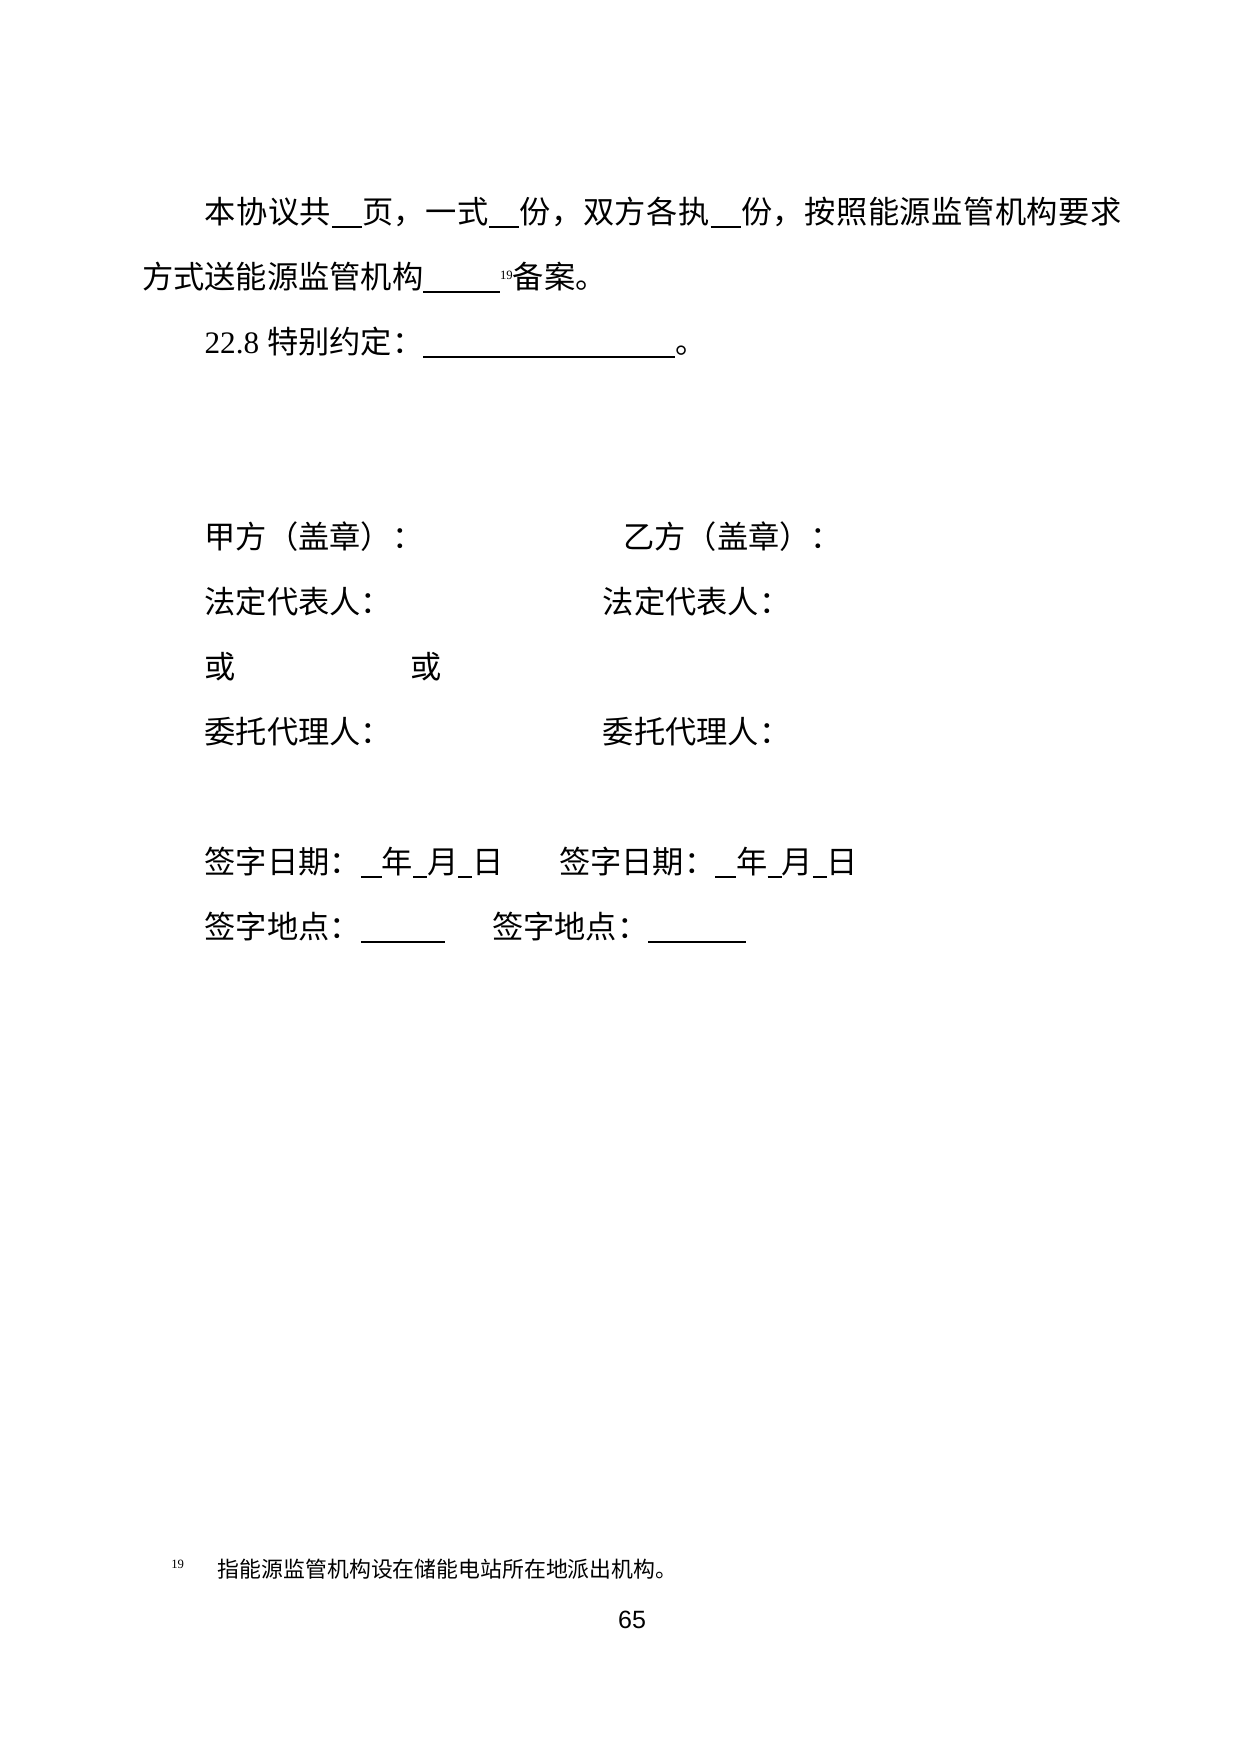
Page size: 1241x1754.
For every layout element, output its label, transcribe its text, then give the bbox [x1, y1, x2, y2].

text 签字地点： 签字地点： [142, 892, 1122, 957]
text 本协议共 页，一式 份，双方各执 份，按照能源监管机构要求方式送能源监管机构 备案。 [142, 177, 1122, 307]
text 签字日期： 年 月 日 签字日期： 年 月 日 [142, 827, 1122, 892]
text 或 或 [142, 632, 1122, 697]
text 委托代理人： 委托代理人： [142, 697, 1122, 762]
text 甲方（盖章）： 乙方（盖章）： [142, 502, 1122, 567]
text 法定代表人： 法定代表人： [142, 567, 1122, 632]
text 22.8 特别约定： 。 [142, 307, 1122, 372]
